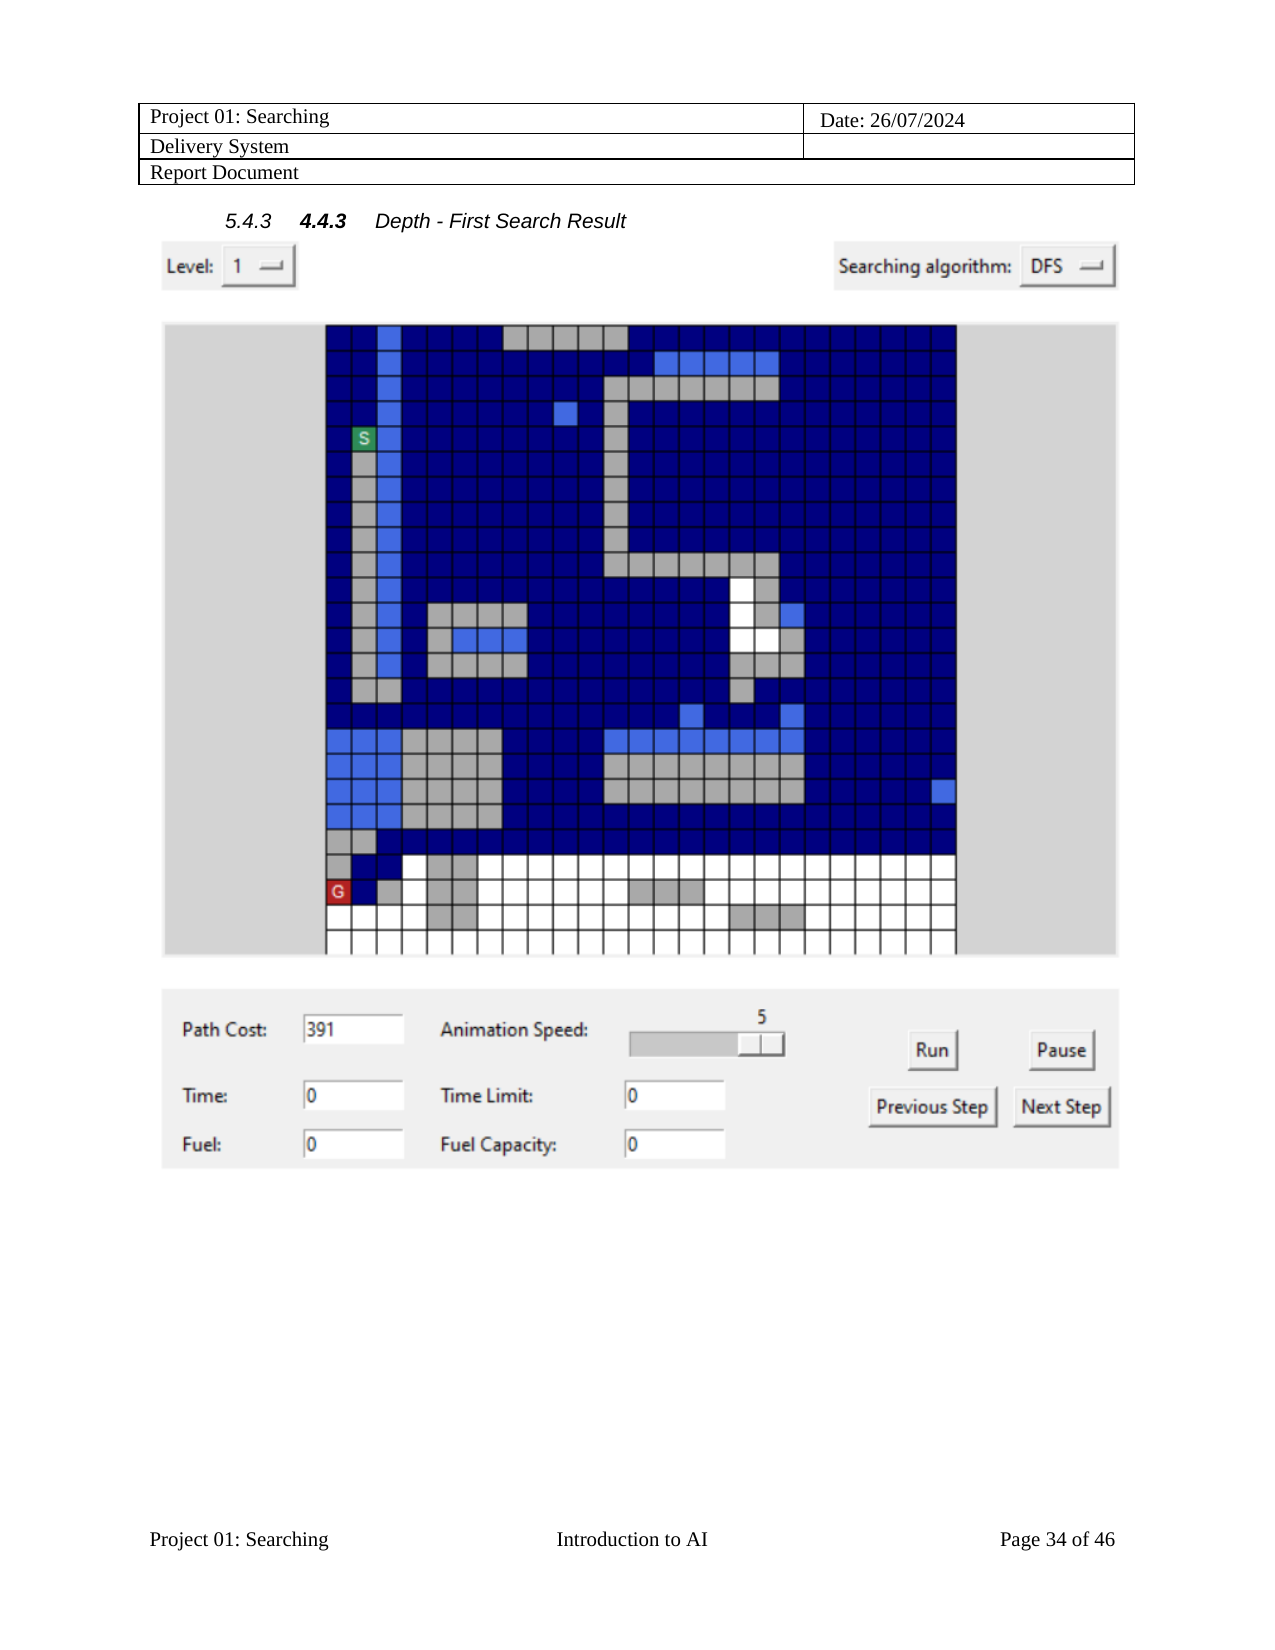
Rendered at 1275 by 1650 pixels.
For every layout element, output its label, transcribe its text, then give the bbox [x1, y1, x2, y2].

picture [150, 239, 1125, 1173]
subtitle 4.4.3 Depth - First Search Result [225, 209, 1125, 233]
